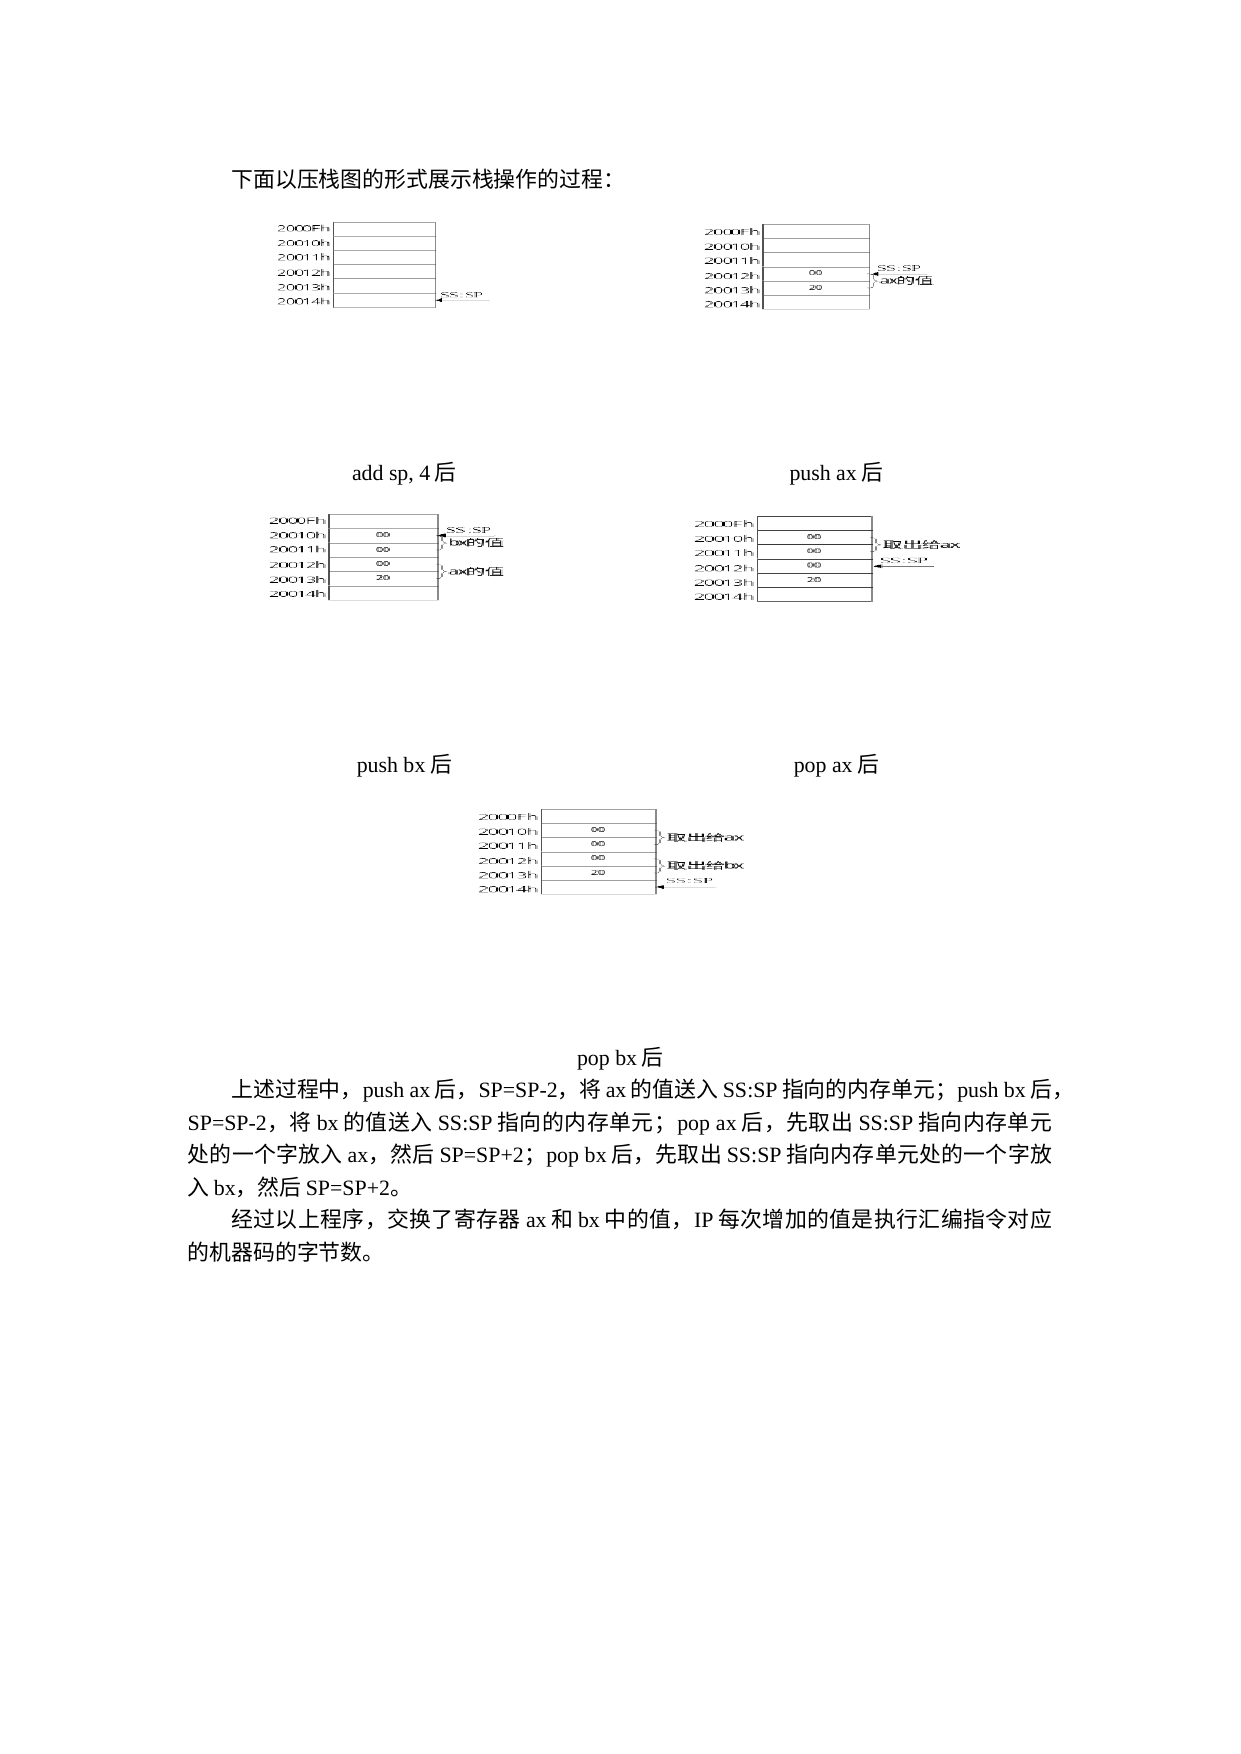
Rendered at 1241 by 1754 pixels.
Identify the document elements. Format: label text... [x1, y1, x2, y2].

table_cell add sp, 4后 [188, 455, 620, 487]
table_cell [188, 780, 1052, 1039]
text 下面以压栈图的形式展示栈操作的过程： [187, 162, 1053, 194]
table_cell [188, 487, 620, 747]
text 经过以上程序，交换了寄存器ax和bx中的值，IP每次增加的值是执行汇编指令对应的机器码的字节数。 [187, 1202, 1053, 1267]
table_header [188, 195, 620, 454]
table_cell push ax后 [620, 455, 1052, 487]
table_cell push bx后 [188, 747, 620, 779]
table_cell pop ax后 [620, 747, 1052, 779]
table_header [620, 195, 1052, 454]
text 上述过程中，push ax后，SP=SP-2，将ax的值送入SS:SP指向的内存单元；push bx后，SP=SP-2，将bx的值送入SS:SP指向的内存单元；pop ax后，先取出SS:SP指向内存单元处的一个字放入ax，然后SP=SP+2；pop bx后，先取出SS:SP指向内存单元处的一个字放入bx，然后SP=SP+2。 [187, 1072, 1053, 1202]
table_cell pop bx后 [188, 1040, 1052, 1072]
table_cell [620, 487, 1052, 747]
